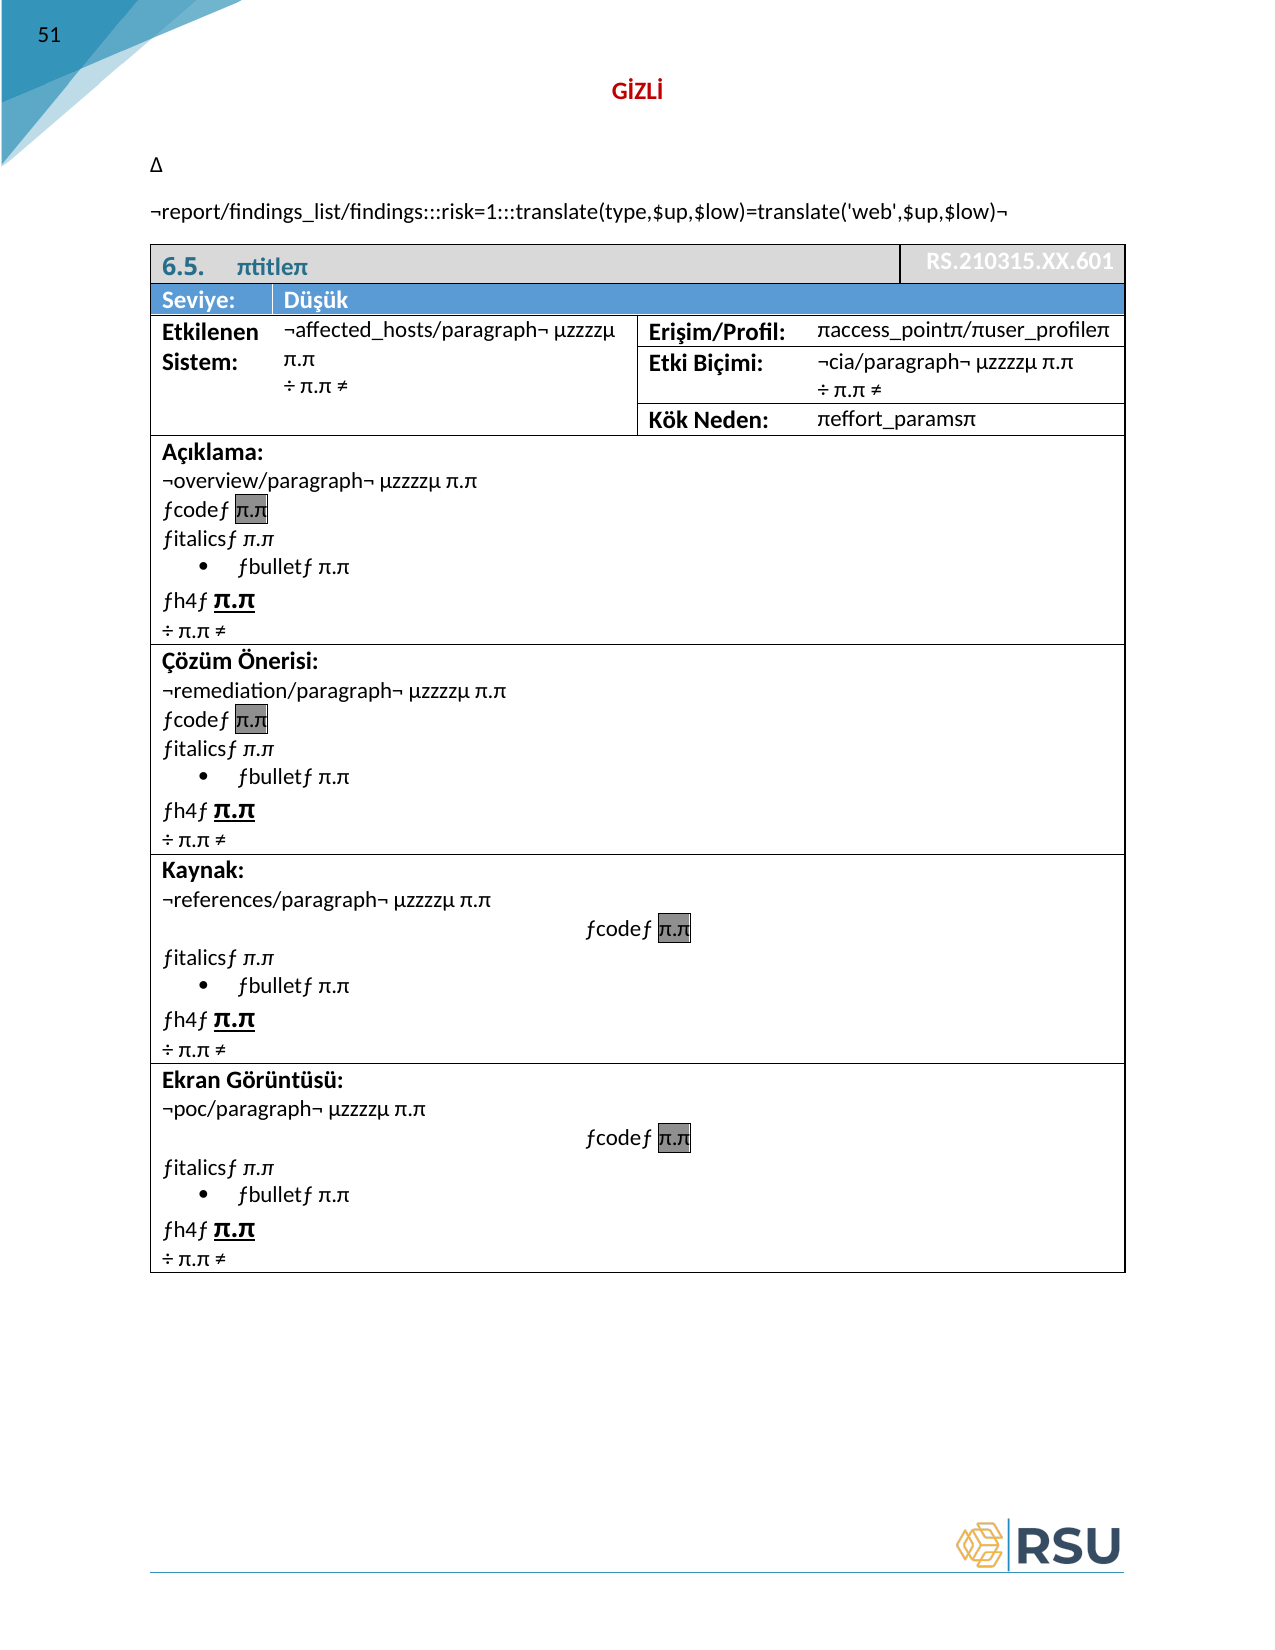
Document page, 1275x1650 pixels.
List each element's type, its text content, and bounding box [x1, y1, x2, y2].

table_cell Kök Neden: [638, 404, 806, 435]
table_header πtitleπ [151, 245, 899, 283]
table_cell Etkilenen Sistem: [151, 316, 272, 435]
picture [953, 1516, 1125, 1573]
table_cell πeffort_paramsπ [806, 404, 1124, 435]
table_cell ¬affected_hosts/paragraph¬ µzzzzµ π.π ÷ π.π ≠ [273, 316, 637, 435]
text ∆ [150, 150, 1125, 178]
table_cell Ekran Görüntüsü: ¬poc/paragraph¬ µzzzzµ π.π ƒcodeƒ π.π ƒitalicsƒ π.π ƒbulletƒ π.π ƒh4ƒ π.π ÷ π.π ≠ [151, 1064, 1124, 1272]
picture [1, 0, 244, 168]
table_cell πaccess_pointπ/πuser_profileπ [806, 316, 1124, 346]
table_header RS.210315.XX.601 [901, 245, 1124, 283]
table_cell Düşük [273, 284, 1124, 314]
table_cell Açıklama: ¬overview/paragraph¬ µzzzzµ π.π ƒcodeƒ π.π ƒitalicsƒ π.π ƒbulletƒ π.π ƒh4ƒ π.π ÷ π.π ≠ [151, 436, 1124, 644]
table_cell Erişim/Profil: [638, 316, 806, 346]
table_cell ¬cia/paragraph¬ µzzzzµ π.π ÷ π.π ≠ [806, 347, 1124, 403]
table_cell Kaynak: ¬references/paragraph¬ µzzzzµ π.π ƒcodeƒ π.π ƒitalicsƒ π.π ƒbulletƒ π.π ƒh4ƒ π.π ÷ π.π ≠ [151, 855, 1124, 1063]
text ¬report/findings_list/findings:::risk=1:::translate(type,$up,$low)=translate('web',$up,$low)¬ [150, 197, 1125, 225]
table_cell Seviye: [151, 284, 272, 314]
table_cell Etki Biçimi: [638, 347, 806, 403]
table_cell Çözüm Önerisi: ¬remediation/paragraph¬ µzzzzµ π.π ƒcodeƒ π.π ƒitalicsƒ π.π ƒbulletƒ π.π ƒh4ƒ π.π ÷ π.π ≠ [151, 645, 1124, 853]
